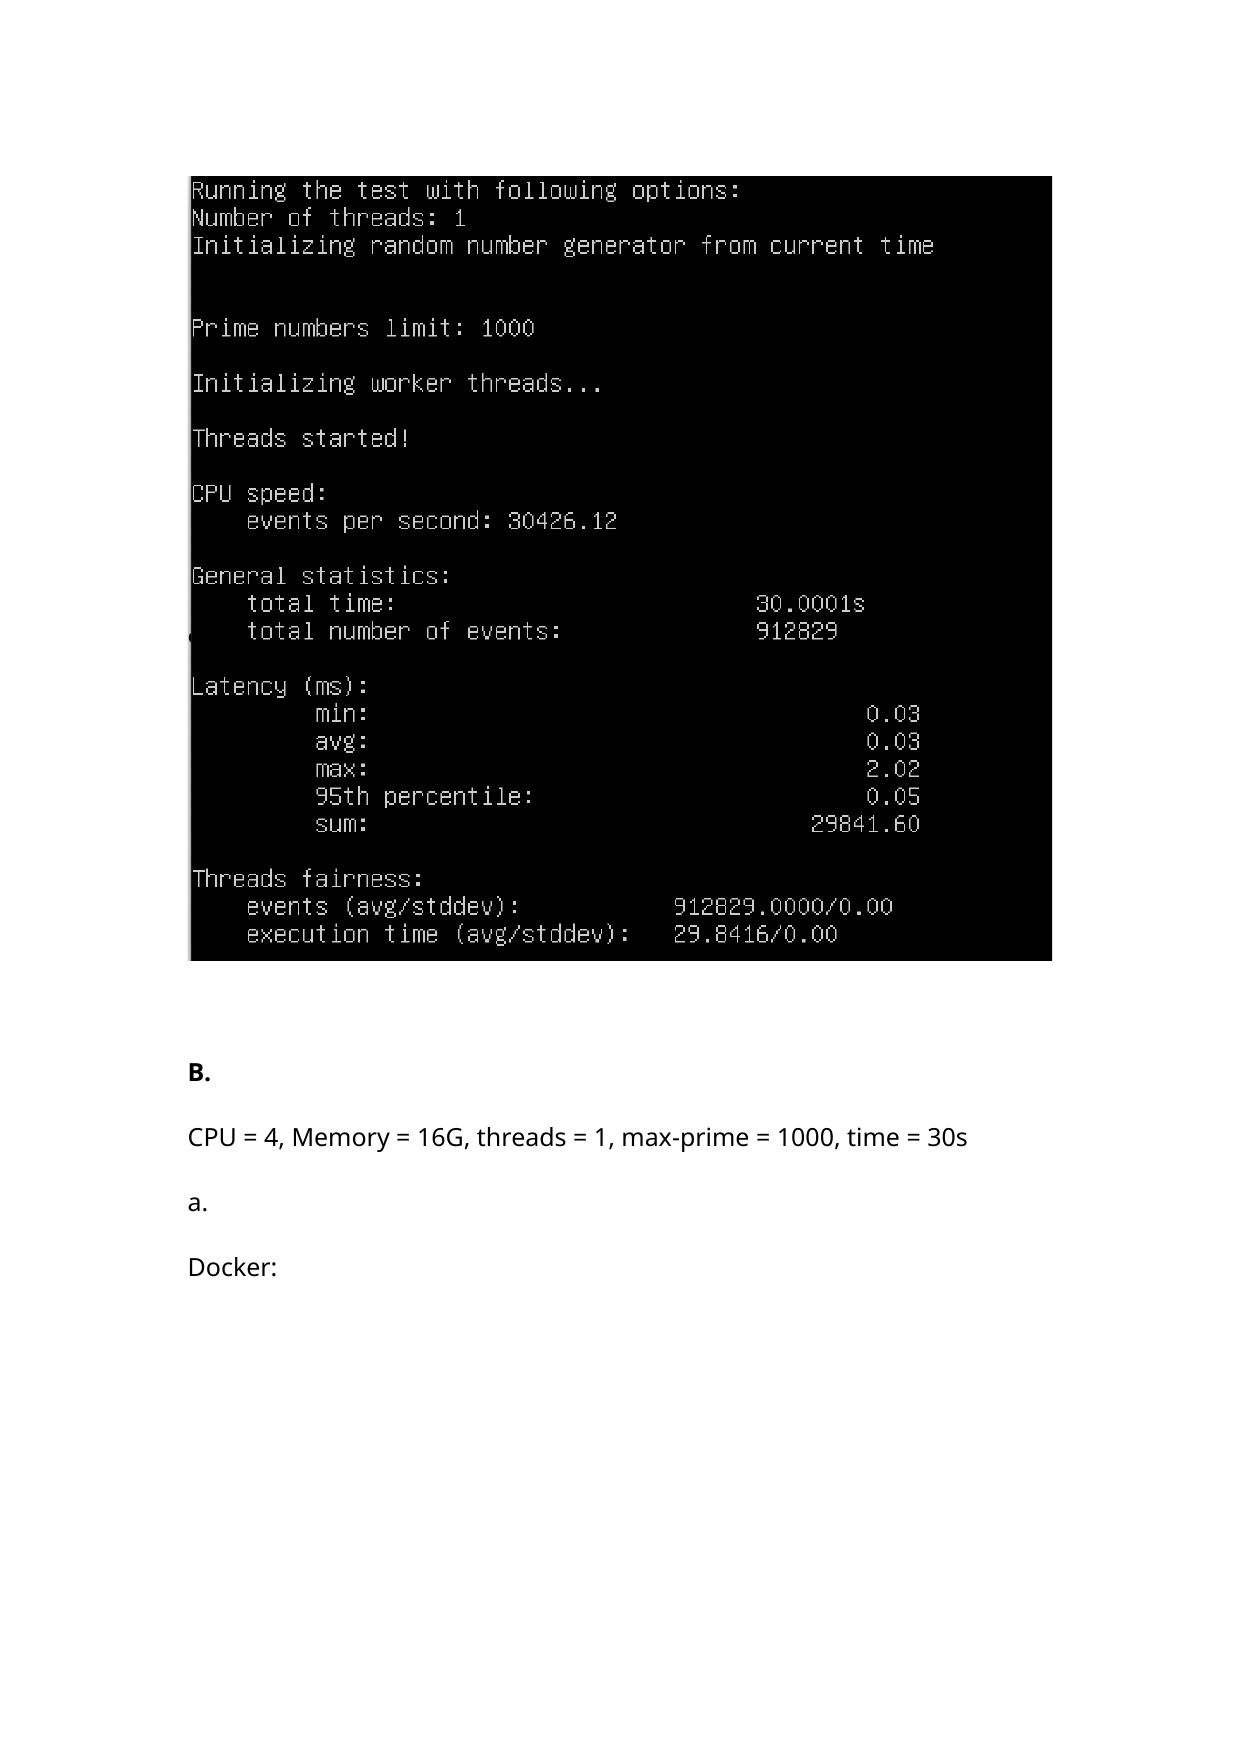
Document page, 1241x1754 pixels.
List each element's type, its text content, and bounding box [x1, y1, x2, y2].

list Docker: [187, 1234, 1053, 1299]
list CPU = 4, Memory = 16G, threads = 1, max-prime = 1000, time = 30s [187, 1104, 1053, 1169]
list B. [187, 1039, 1053, 1104]
picture [187, 176, 1053, 961]
list a. [187, 1169, 1053, 1234]
